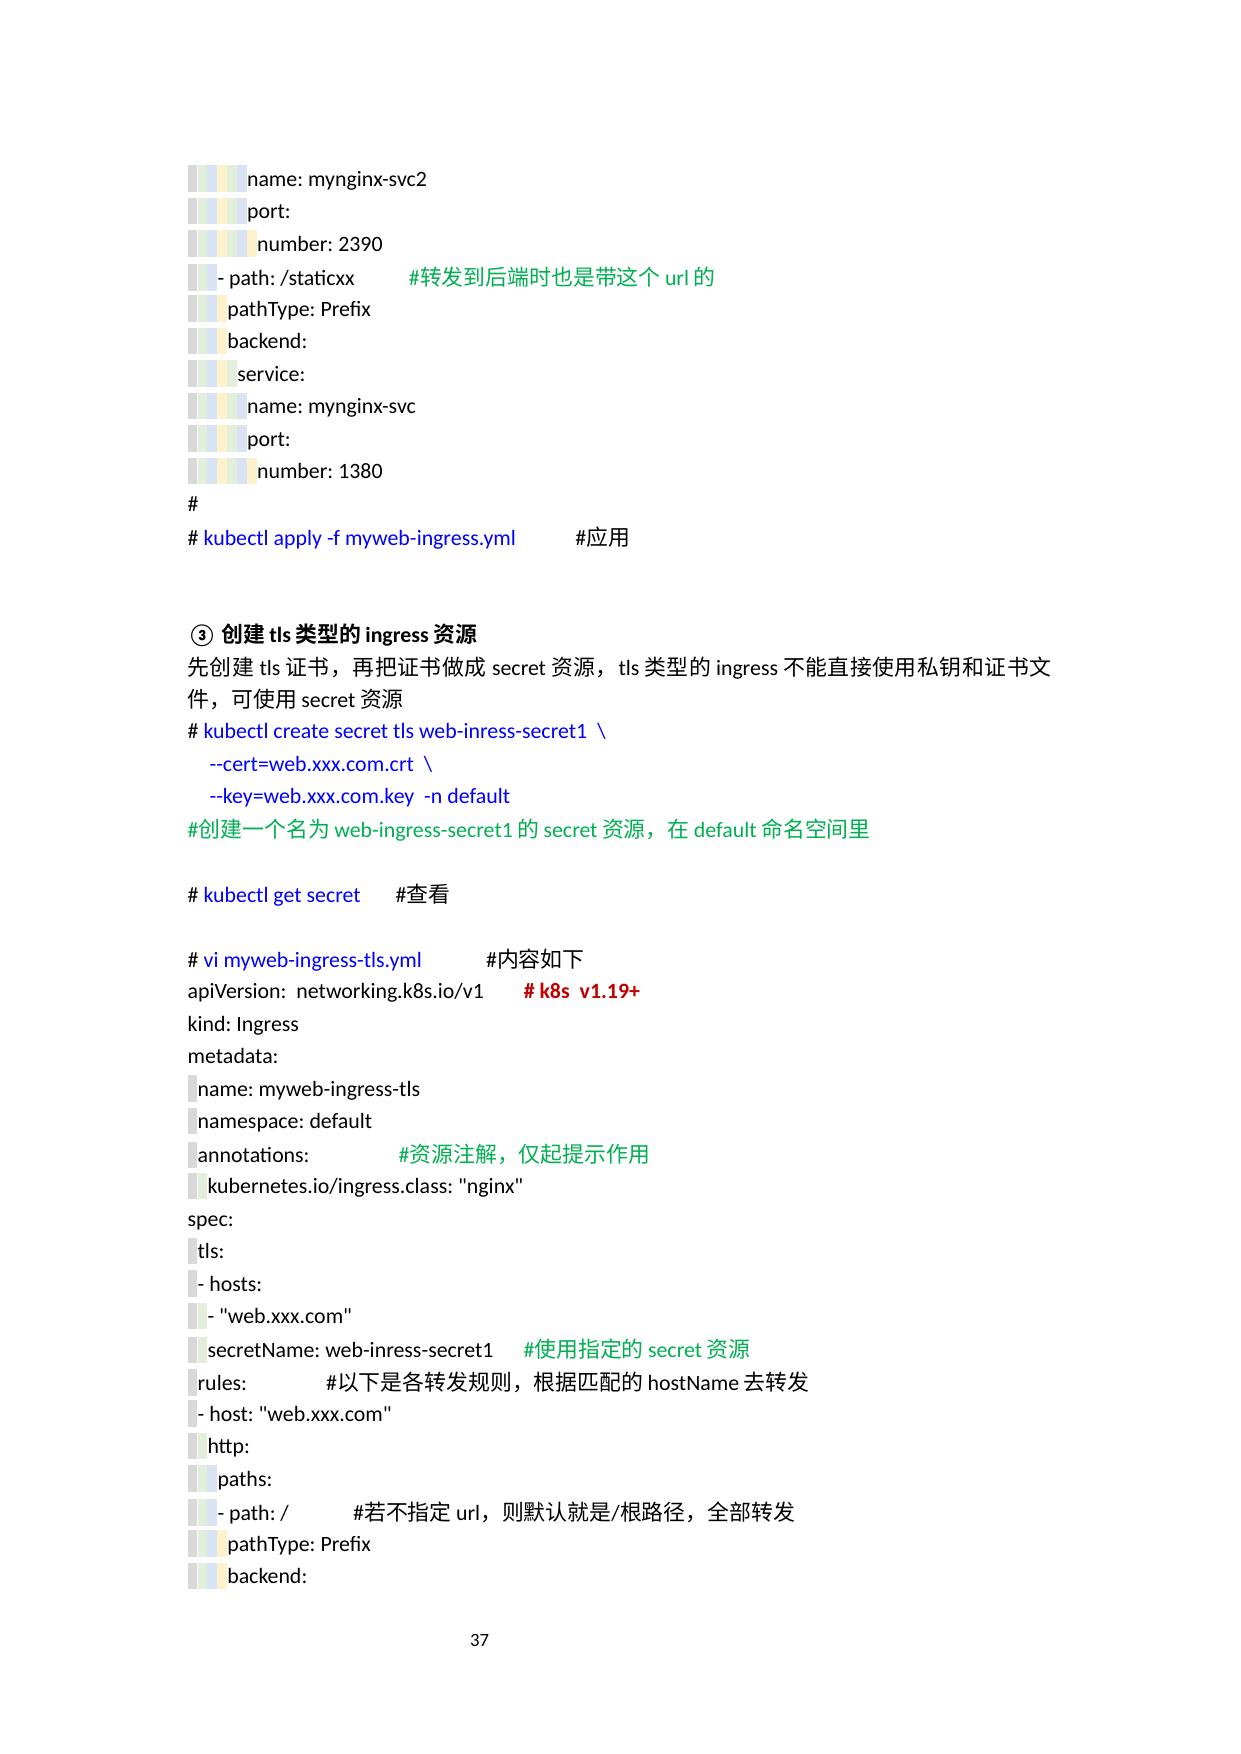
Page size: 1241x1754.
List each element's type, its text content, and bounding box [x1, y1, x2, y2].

text # kubectl create secret tls web-inress-secret1 \ [187, 714, 1053, 747]
text --cert=web.xxx.com.crt \ [187, 747, 1053, 779]
text name: myweb-ingress-tls [187, 1072, 1053, 1104]
text kind: Ingress [187, 1007, 1053, 1039]
text - "web.xxx.com" [187, 1299, 1053, 1332]
text number: 1380 [187, 454, 1053, 487]
text metadata: [187, 1039, 1053, 1072]
text name: mynginx-svc2 [187, 162, 1053, 194]
text pathType: Prefix [187, 292, 1053, 324]
text - path: /staticxx #转发到后端时也是带这个url的 [187, 259, 1053, 292]
text 先创建tls证书，再把证书做成secret资源，tls类型的ingress不能直接使用私钥和证书文件，可使用secret资源 [187, 649, 1053, 714]
text ③创建tls类型的ingress资源 [187, 617, 1053, 649]
text --key=web.xxx.com.key -n default [187, 779, 1053, 812]
text http: [187, 1429, 1053, 1462]
text paths: [187, 1462, 1053, 1494]
text port: [187, 194, 1053, 227]
text apiVersion: networking.k8s.io/v1 # k8s v1.19+ [187, 974, 1053, 1007]
text backend: [187, 324, 1053, 357]
text pathType: Prefix [187, 1527, 1053, 1559]
text rules: #以下是各转发规则，根据匹配的hostName去转发 [187, 1364, 1053, 1397]
text secretName: web-inress-secret1 #使用指定的secret资源 [187, 1332, 1053, 1364]
text annotations: #资源注解，仅起提示作用 [187, 1137, 1053, 1169]
text # vi myweb-ingress-tls.yml #内容如下 [187, 942, 1053, 974]
text # kubectl get secret #查看 [187, 877, 1053, 909]
text backend: [187, 1559, 1053, 1592]
text # [187, 487, 1053, 519]
text namespace: default [187, 1104, 1053, 1137]
text service: [187, 357, 1053, 389]
text number: 2390 [187, 227, 1053, 259]
text spec: [187, 1202, 1053, 1234]
text kubernetes.io/ingress.class: "nginx" [187, 1169, 1053, 1202]
text - hosts: [187, 1267, 1053, 1299]
text tls: [187, 1234, 1053, 1267]
text port: [187, 422, 1053, 454]
text # kubectl apply -f myweb-ingress.yml #应用 [187, 519, 1053, 552]
text - path: / #若不指定url，则默认就是/根路径，全部转发 [187, 1494, 1053, 1527]
text #创建一个名为web-ingress-secret1的secret资源，在default命名空间里 [187, 812, 1053, 844]
text - host: "web.xxx.com" [187, 1397, 1053, 1429]
text name: mynginx-svc [187, 389, 1053, 422]
